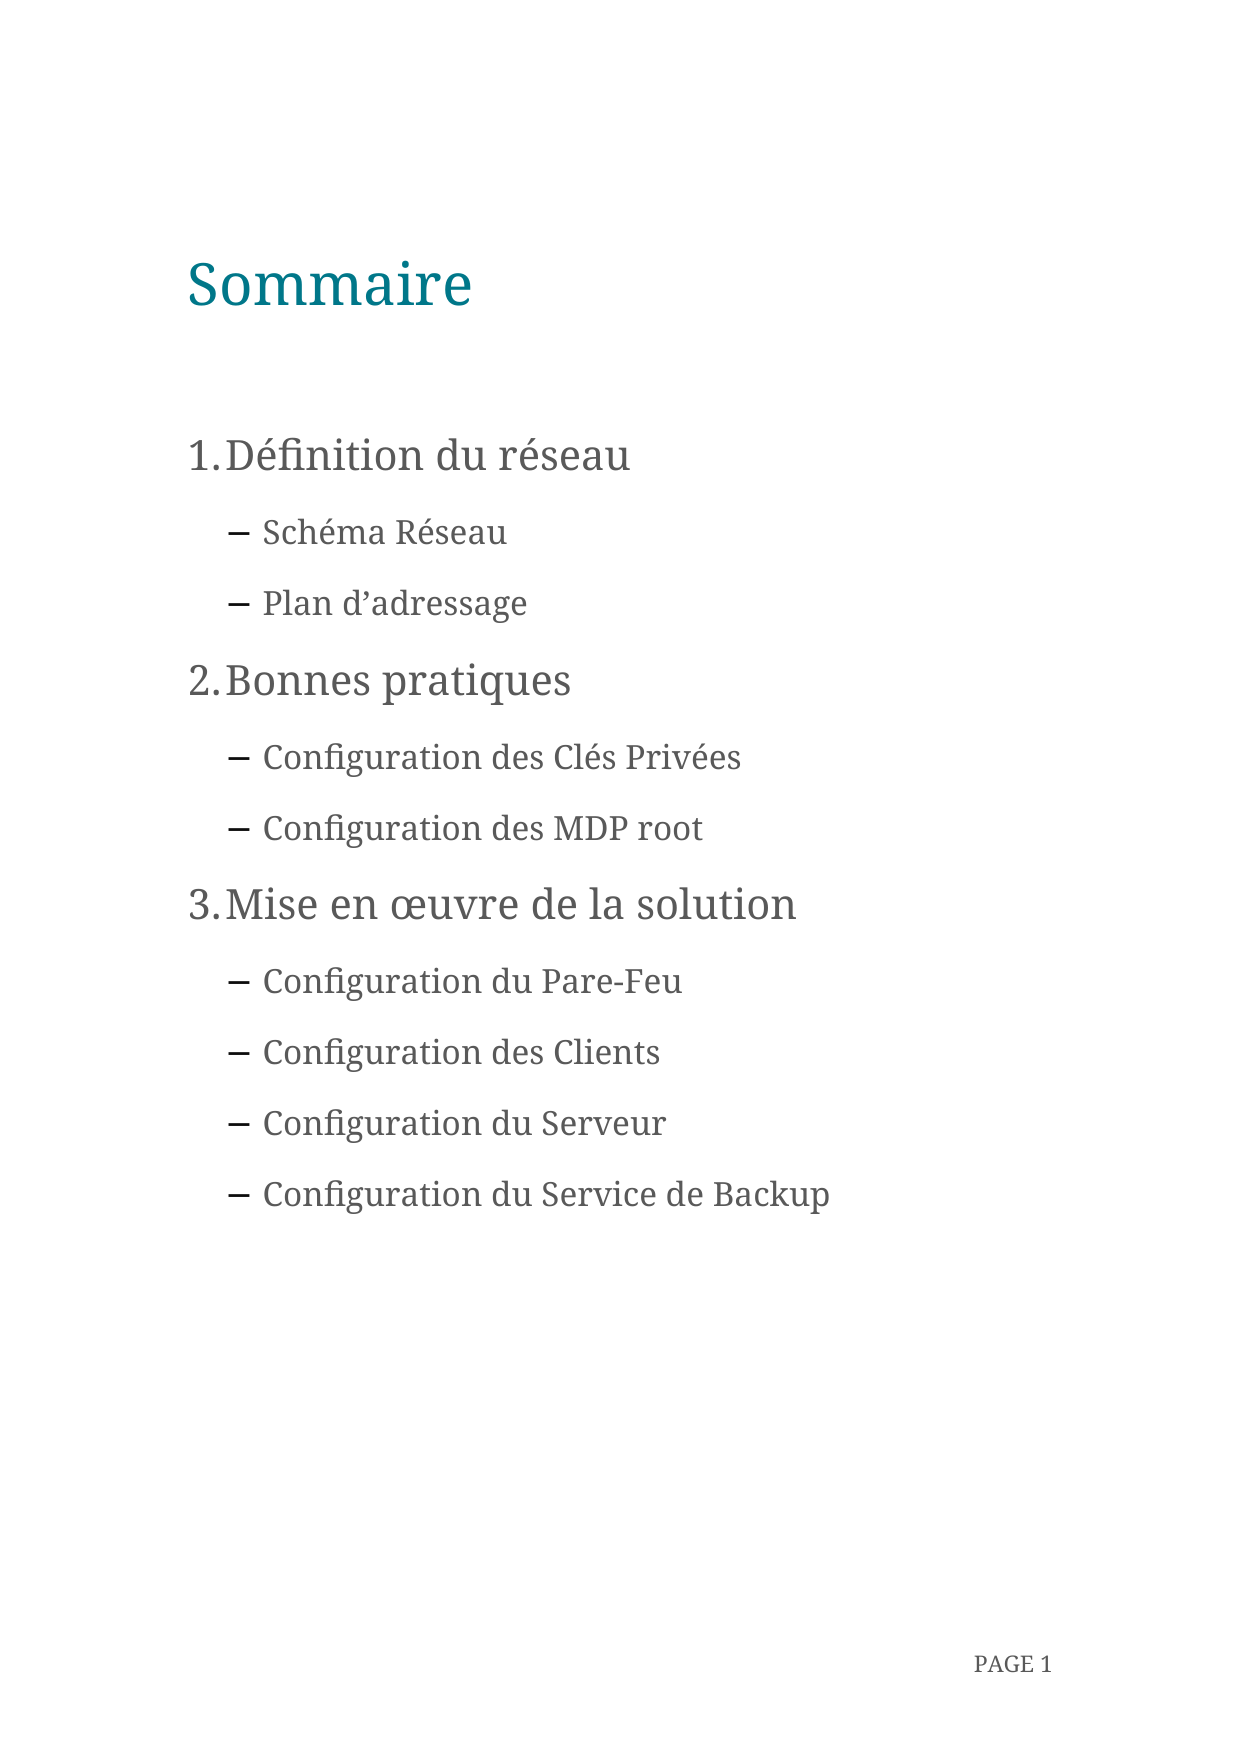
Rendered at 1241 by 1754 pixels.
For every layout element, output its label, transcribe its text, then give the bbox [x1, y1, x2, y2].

list Configuration des Clés Privées [225, 733, 1053, 779]
list Définition du réseau [187, 426, 1053, 482]
list Configuration des Clients [225, 1029, 1053, 1074]
list Bonnes pratiques [187, 650, 1053, 707]
list Configuration du Pare-Feu [225, 958, 1053, 1004]
list Schéma Réseau [225, 509, 1053, 554]
list Configuration des MDP root [225, 804, 1053, 850]
list Configuration du Serveur [225, 1100, 1053, 1145]
list Plan d’adressage [225, 579, 1053, 625]
subtitle Sommaire [187, 242, 1053, 322]
list Configuration du Service de Backup [225, 1170, 1053, 1216]
list Mise en œuvre de la solution [187, 875, 1053, 932]
